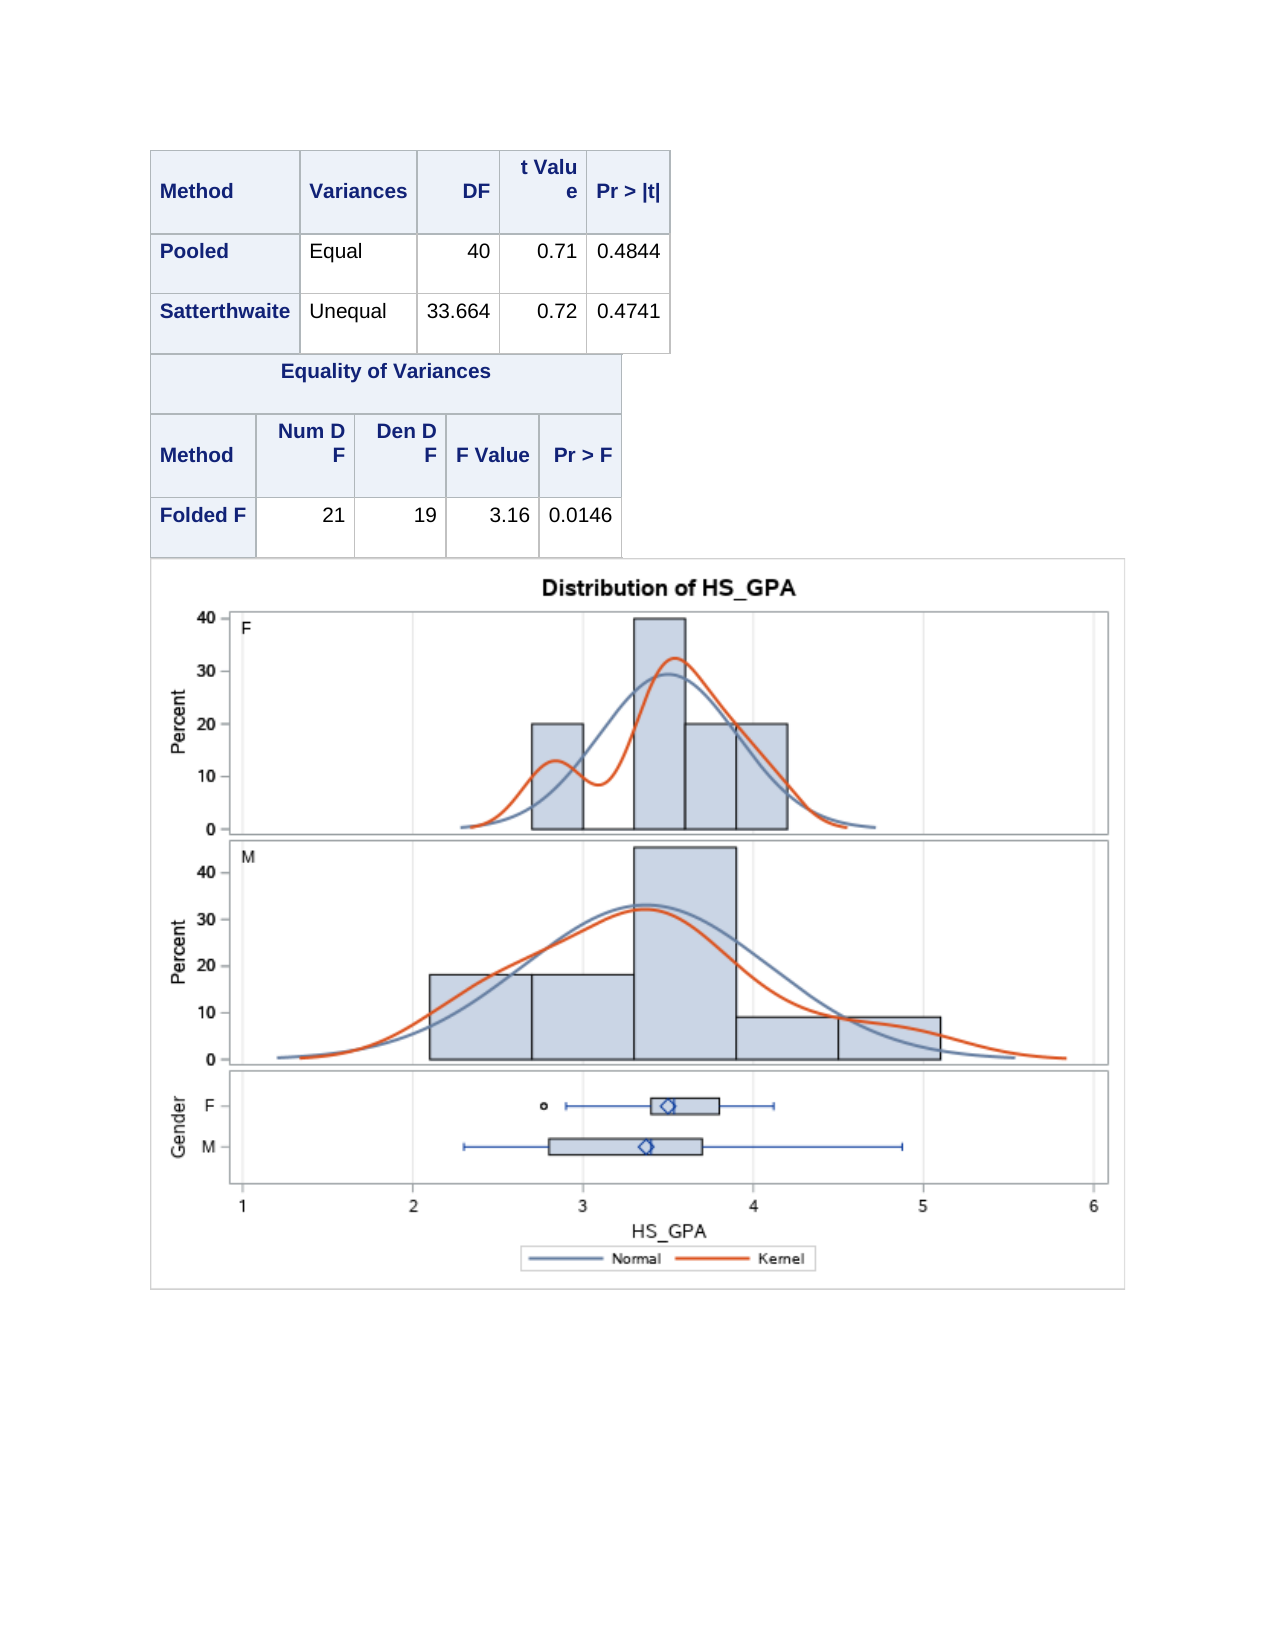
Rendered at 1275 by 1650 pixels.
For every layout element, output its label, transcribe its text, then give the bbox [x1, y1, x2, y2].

table_cell 3.16 [447, 498, 538, 557]
table_cell 0.4844 [587, 235, 669, 293]
table_cell Den DF [355, 415, 445, 497]
table_cell Folded F [151, 498, 255, 557]
table_header Equality of Variances [151, 355, 621, 413]
table_cell 33.664 [418, 294, 499, 353]
table_cell 0.71 [500, 235, 586, 293]
table_cell Equal [301, 235, 416, 293]
table_header DF [418, 151, 499, 233]
table_header t Value [500, 151, 586, 233]
table_header Method [151, 151, 299, 233]
table_header Variances [301, 151, 416, 233]
table_cell Unequal [301, 294, 416, 353]
table_cell 19 [355, 498, 445, 557]
picture [150, 558, 1125, 1290]
table_cell 21 [257, 498, 354, 557]
table_cell F Value [447, 415, 538, 497]
table_cell Num DF [257, 415, 354, 497]
table_cell 0.72 [500, 294, 586, 353]
table_cell Pr > F [540, 415, 621, 497]
table_cell 40 [418, 235, 499, 293]
table_cell 0.4741 [587, 294, 669, 353]
table_cell Satterthwaite [151, 294, 299, 353]
table_cell Method [151, 415, 255, 497]
table_cell Pooled [151, 235, 299, 293]
table_cell 0.0146 [540, 498, 621, 557]
table_header Pr > |t| [587, 151, 669, 233]
